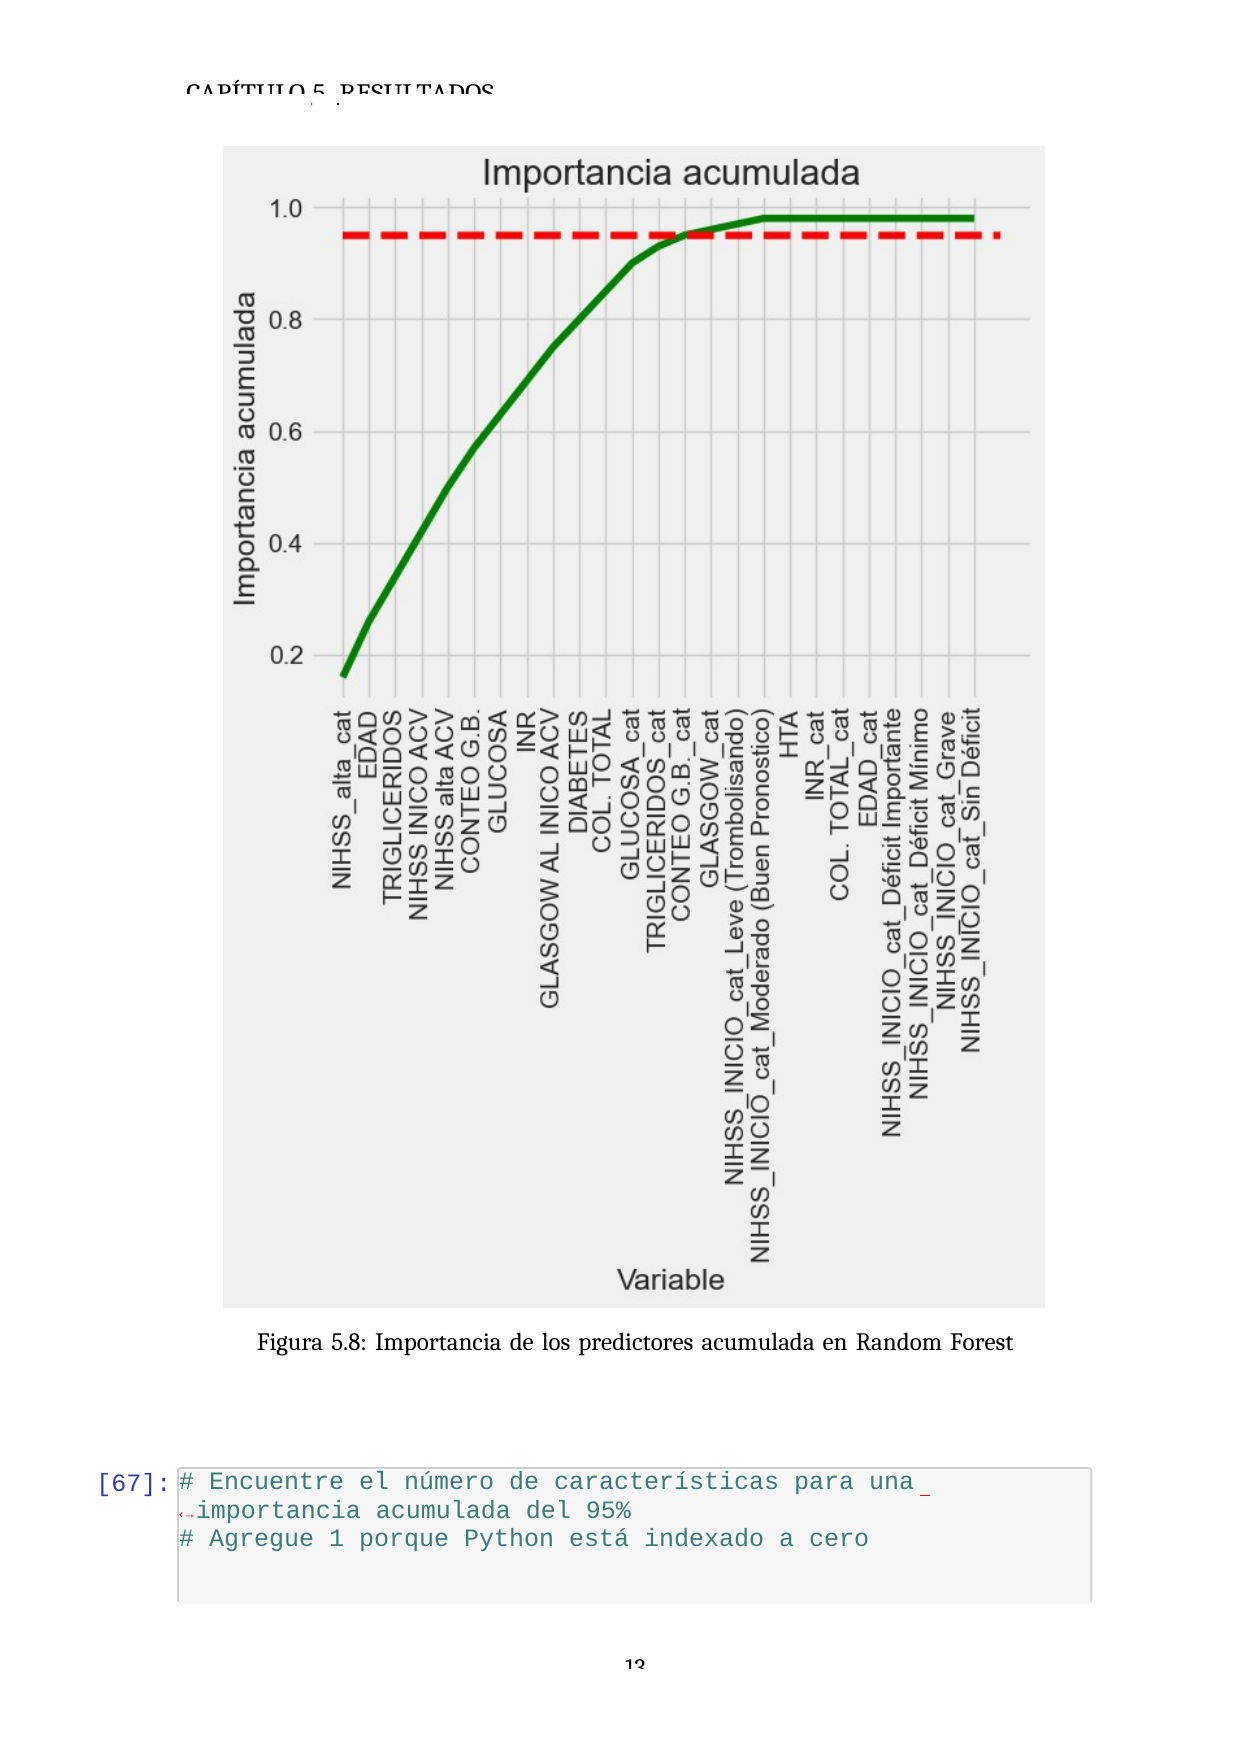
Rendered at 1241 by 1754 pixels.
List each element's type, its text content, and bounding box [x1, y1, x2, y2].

text [67]: [96, 1470, 1240, 1499]
picture [222, 146, 1046, 1308]
text Figura 5.8: Importancia de los predictores acumulada en Random Forest [202, 1328, 1068, 1357]
